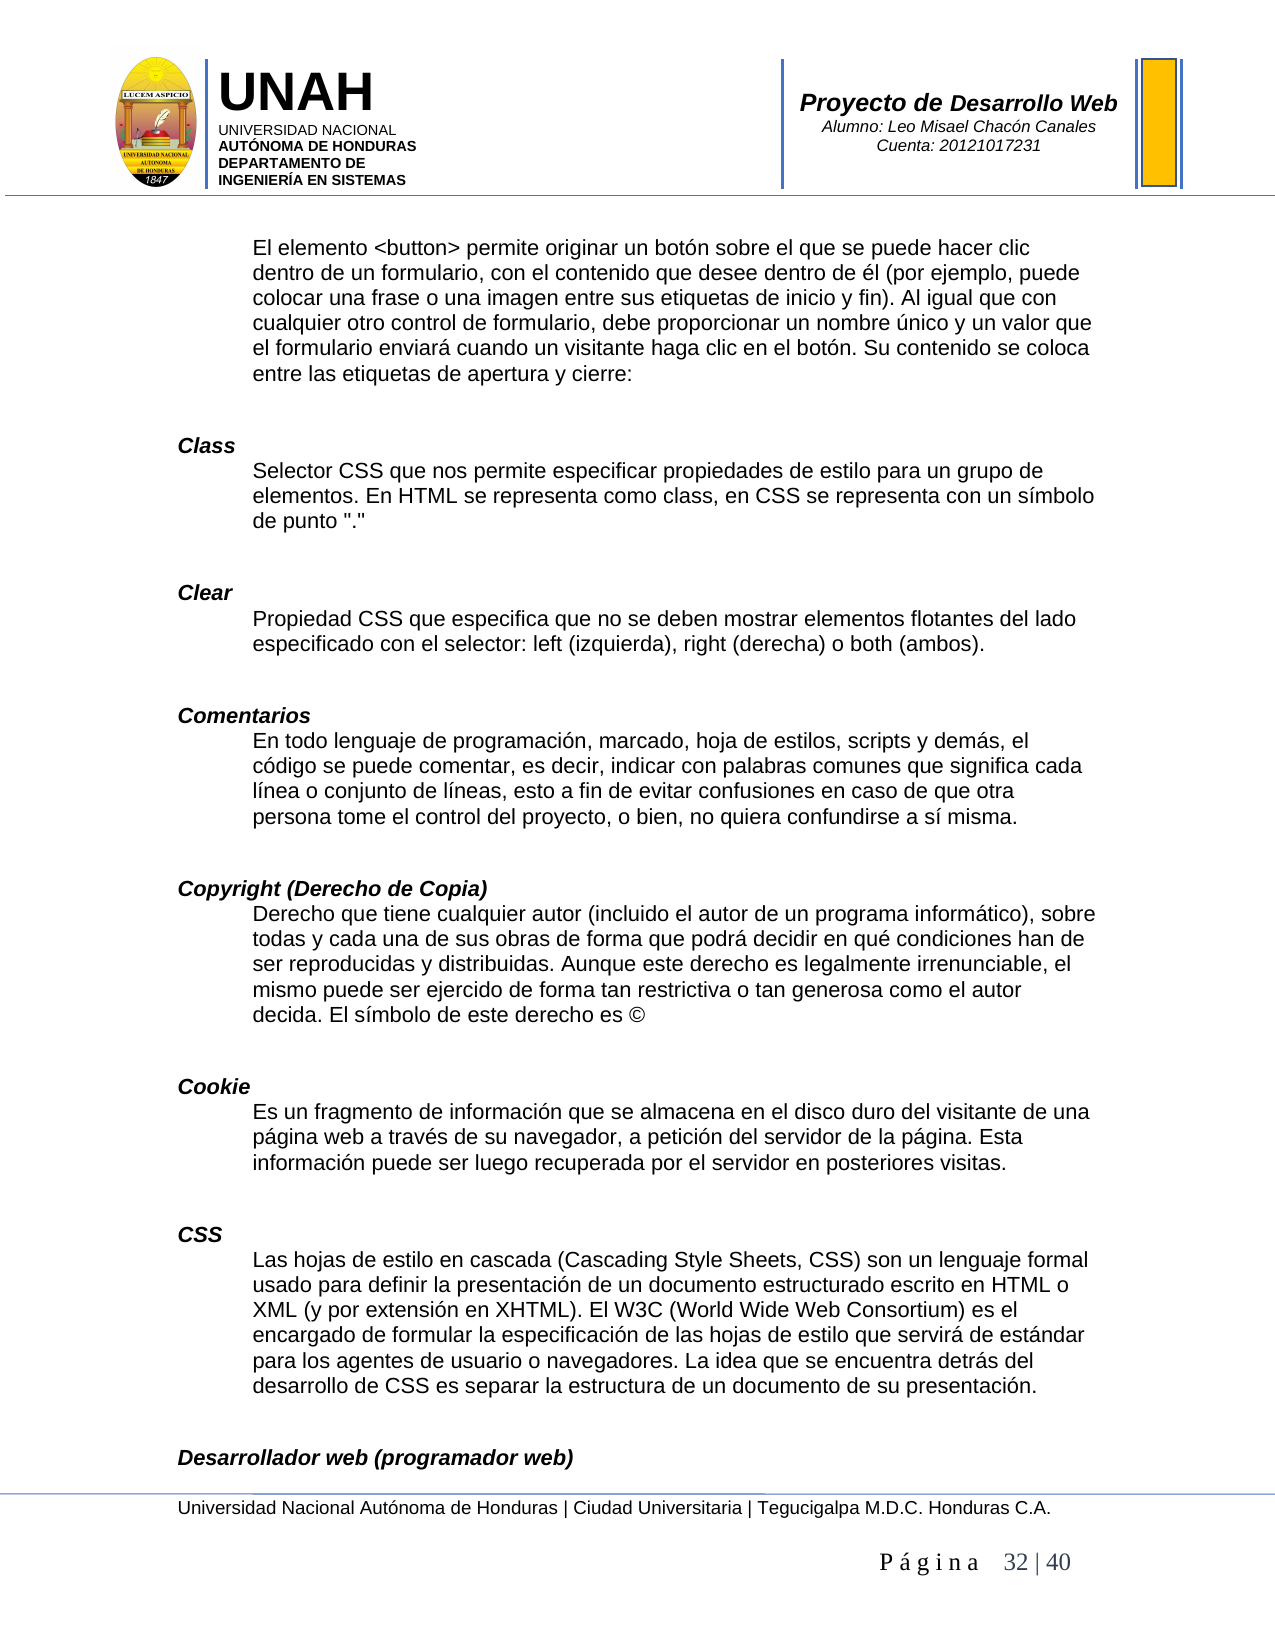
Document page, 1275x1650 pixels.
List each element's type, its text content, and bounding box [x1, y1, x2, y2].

text Copyright (Derecho de Copia) [177, 876, 1098, 901]
text CSS [177, 1222, 1098, 1247]
text Comentarios [177, 703, 1098, 728]
text Clear [177, 580, 1098, 606]
text Las hojas de estilo en cascada (Cascading Style Sheets, CSS) son un lenguaje formal usado para definir la presentación de un documento estructurado escrito en HTML o XML (y por extensión en XHTML). El W3C (World Wide Web Consortium) es el encargado de formular la especificación de las hojas de estilo que servirá de estándar para los agentes de usuario o navegadores. La idea que se encuentra detrás del desarrollo de CSS es separar la estructura de un documento de su presentación. [252, 1247, 1098, 1398]
picture [110, 45, 201, 195]
text El elemento <button> permite originar un botón sobre el que se puede hacer clic dentro de un formulario, con el contenido que desee dentro de él (por ejemplo, puede colocar una frase o una imagen entre sus etiquetas de inicio y fin). Al igual que con cualquier otro control de formulario, debe proporcionar un nombre único y un valor que el formulario enviará cuando un visitante haga clic en el botón. Su contenido se coloca entre las etiquetas de apertura y cierre: [252, 234, 1098, 386]
text En todo lenguaje de programación, marcado, hoja de estilos, scripts y demás, el código se puede comentar, es decir, indicar con palabras comunes que significa cada línea o conjunto de líneas, esto a fin de evitar confusiones en caso de que otra persona tome el control del proyecto, o bien, no quiera confundirse a sí misma. [252, 728, 1098, 829]
text Class [177, 433, 1098, 458]
text Cookie [177, 1074, 1098, 1099]
text Propiedad CSS que especifica que no se deben mostrar elementos flotantes del lado especificado con el selector: left (izquierda), right (derecha) o both (ambos). [252, 606, 1098, 656]
text Desarrollador web (programador web) [177, 1445, 1098, 1470]
text Derecho que tiene cualquier autor (incluido el autor de un programa informático), sobre todas y cada una de sus obras de forma que podrá decidir en qué condiciones han de ser reproducidas y distribuidas. Aunque este derecho es legalmente irrenunciable, el mismo puede ser ejercido de forma tan restrictiva o tan generosa como el autor decida. El símbolo de este derecho es © [252, 901, 1098, 1027]
text Selector CSS que nos permite especificar propiedades de estilo para un grupo de elementos. En HTML se representa como class, en CSS se representa con un símbolo de punto "." [252, 458, 1098, 533]
text Es un fragmento de información que se almacena en el disco duro del visitante de una página web a través de su navegador, a petición del servidor de la página. Esta información puede ser luego recuperada por el servidor en posteriores visitas. [252, 1099, 1098, 1175]
